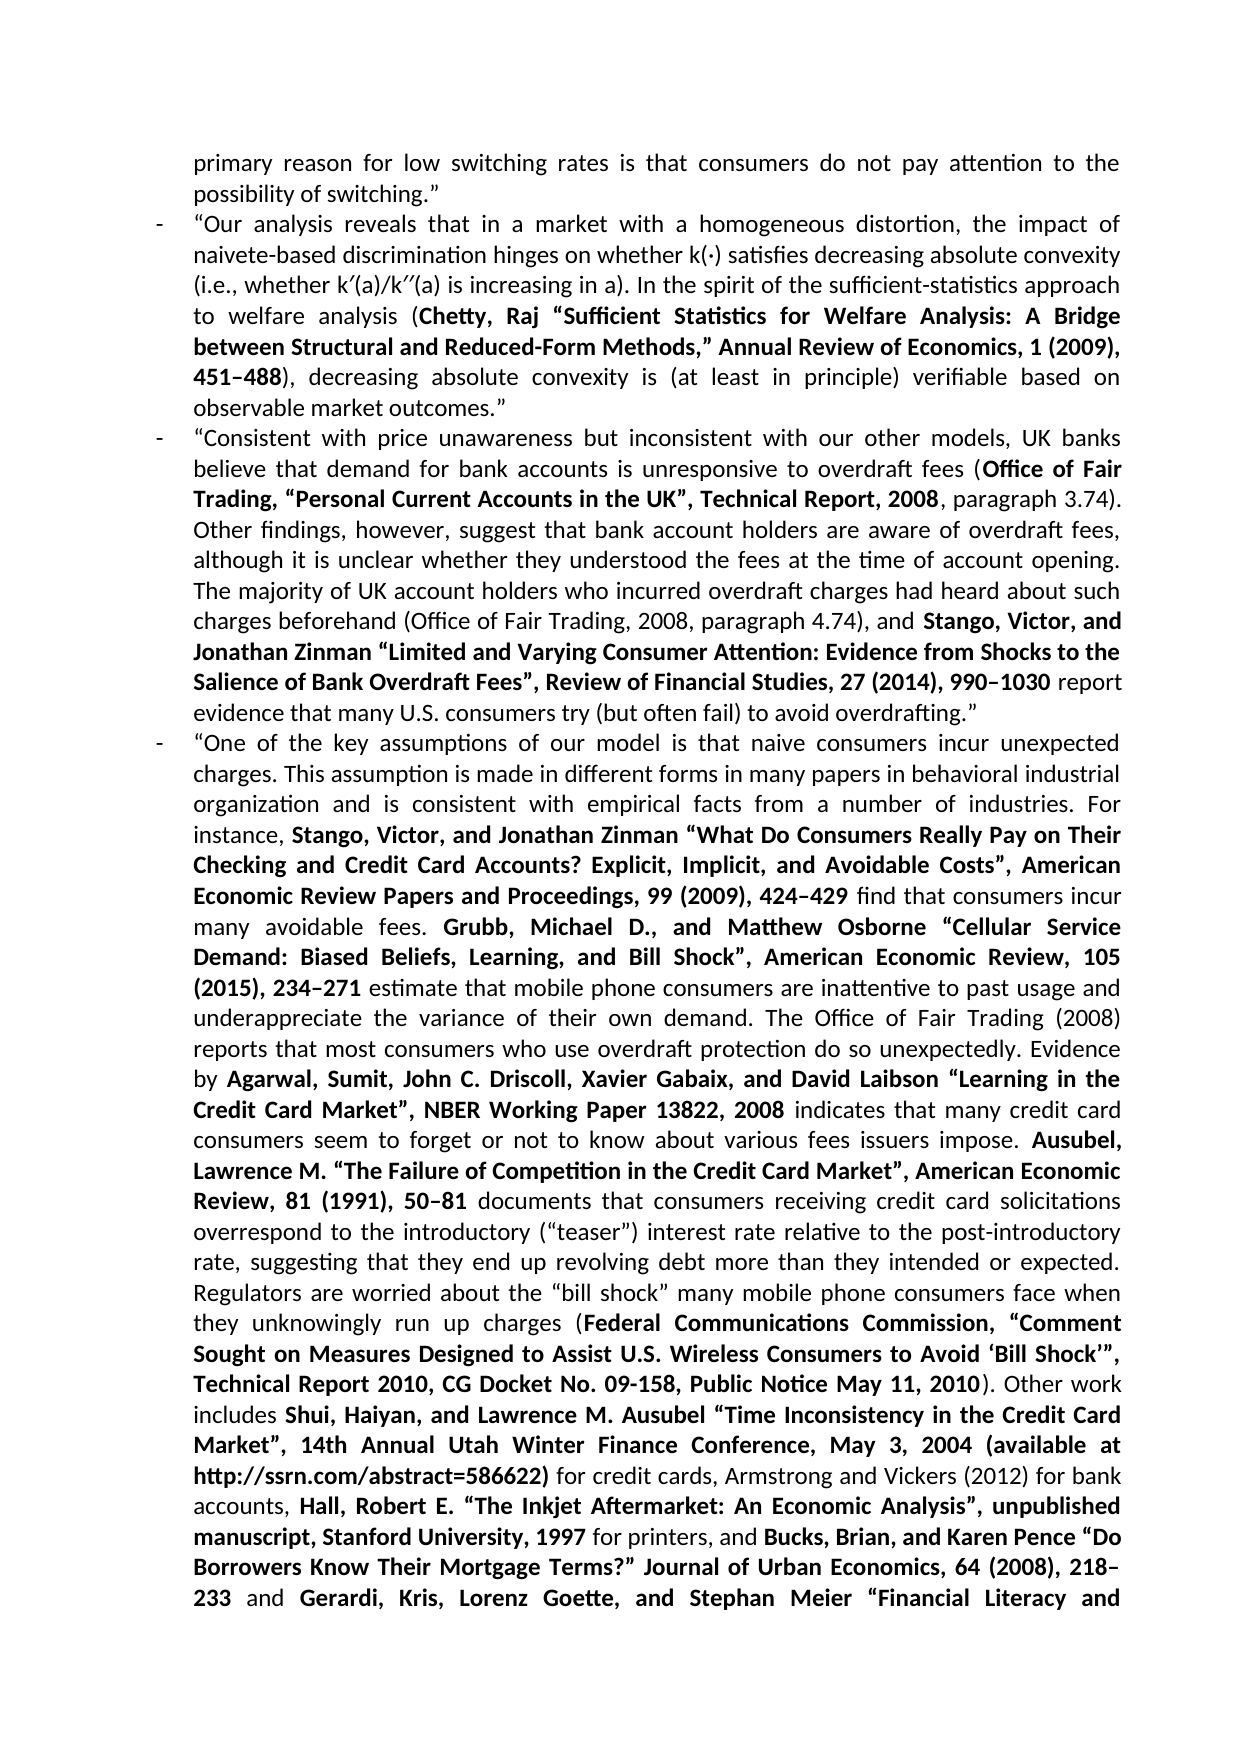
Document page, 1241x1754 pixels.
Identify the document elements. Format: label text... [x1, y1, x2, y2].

list “Consistent with price unawareness but inconsistent with our other models, UK banks believe that demand for bank accounts is unresponsive to overdraft fees (Office of Fair Trading, “Personal Current Accounts in the UK”, Technical Report, 2008, paragraph 3.74). Other findings, however, suggest that bank account holders are aware of overdraft fees, although it is unclear whether they understood the fees at the time of account opening. The majority of UK account holders who incurred overdraft charges had heard about such charges beforehand (Office of Fair Trading, 2008, paragraph 4.74), and Stango, Victor, and Jonathan Zinman “Limited and Varying Consumer Attention: Evidence from Shocks to the Salience of Bank Overdraft Fees”, Review of Financial Studies, 27 (2014), 990–1030 report evidence that many U.S. consumers try (but often fail) to avoid overdrafting.” [156, 422, 1122, 727]
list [156, 727, 1122, 1613]
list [156, 148, 1122, 209]
list “Our analysis reveals that in a market with a homogeneous distortion, the impact of naivete-based discrimination hinges on whether k(·) satisfies decreasing absolute convexity (i.e., whether k′(a)/k′′(a) is increasing in a). In the spirit of the sufficient-statistics approach to welfare analysis (Chetty, Raj “Sufficient Statistics for Welfare Analysis: A Bridge between Structural and Reduced-Form Methods,” Annual Review of Economics, 1 (2009), 451–488), decreasing absolute convexity is (at least in principle) verifiable based on observable market outcomes.” [156, 209, 1122, 422]
